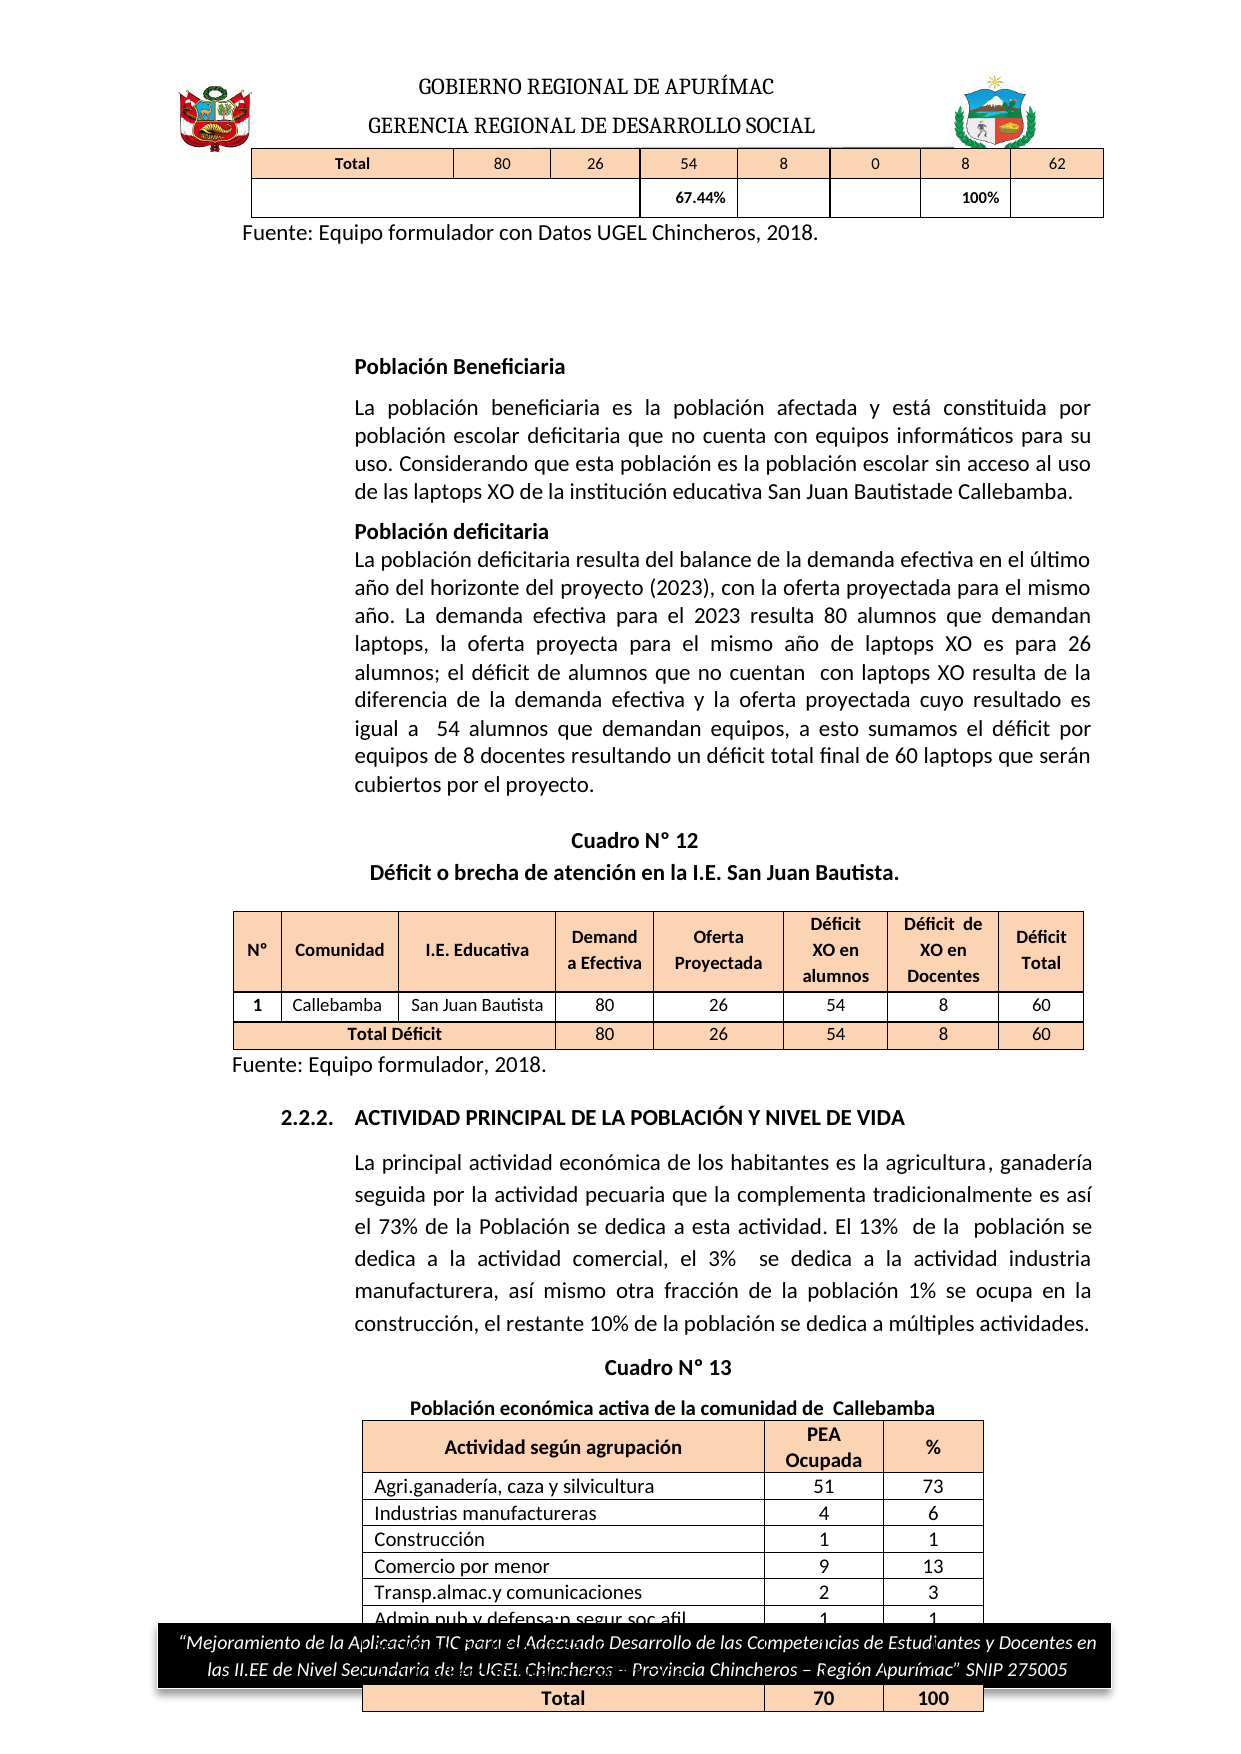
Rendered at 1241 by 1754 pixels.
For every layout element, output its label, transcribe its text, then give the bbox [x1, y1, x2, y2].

table_cell 9 [765, 1553, 883, 1578]
table_cell 54 [641, 149, 737, 178]
table_cell Total Déficit [234, 1023, 555, 1049]
table_cell 1 [884, 1526, 983, 1552]
table_header Oferta Proyectada [654, 912, 783, 991]
text Población Beneficiaria [354, 352, 1092, 380]
text Cuadro Nº 12 [177, 826, 1092, 854]
table_cell 26 [654, 1023, 783, 1049]
table_cell 3 [884, 1579, 983, 1605]
table_header Déficit XO en alumnos [784, 912, 887, 991]
table_cell [831, 179, 920, 217]
table_cell 70 [765, 1685, 883, 1711]
table_cell [1011, 179, 1103, 217]
table_header Comunidad [282, 912, 398, 991]
table_cell 8 [888, 993, 998, 1021]
table_cell 1 [765, 1633, 883, 1658]
table_cell Servicios sociales y de salud [363, 1633, 764, 1658]
table_cell 100% [921, 179, 1010, 217]
table_cell 26 [551, 149, 639, 178]
table_cell Callebamba [282, 993, 398, 1021]
table_cell Actividad según agrupación [363, 1421, 764, 1472]
table_cell [252, 179, 639, 217]
table_cell 60 [999, 1023, 1083, 1049]
table_cell 2 [765, 1579, 883, 1605]
table_cell Total [363, 1685, 764, 1711]
table_cell 1 [884, 1659, 983, 1684]
table_cell 60 [999, 993, 1083, 1021]
table_cell San Juan Bautista [399, 993, 555, 1021]
table_cell Total [252, 149, 453, 178]
table_cell 4 [765, 1500, 883, 1525]
text Población deficitaria [354, 517, 1092, 546]
table_cell 54 [784, 993, 887, 1021]
text Fuente: Equipo formulador con Datos UGEL Chincheros, 2018. [222, 218, 1092, 246]
table_cell PEA Ocupada [765, 1421, 883, 1472]
table_cell 100 [884, 1685, 983, 1711]
text La población beneficiaria es la población afectada y está constituida por población escolar deficitaria que no cuenta con equipos informáticos para su uso. Considerando que esta población es la población escolar sin acceso al uso de las laptops XO de la institución educativa San Juan Bautistade Callebamba. [354, 393, 1092, 505]
table_cell 80 [556, 993, 653, 1021]
table_cell 1 [884, 1606, 983, 1631]
table_header Déficit Total [999, 912, 1083, 991]
table_cell 26 [654, 993, 783, 1021]
text Fuente: Equipo formulador, 2018. [222, 1050, 1092, 1078]
picture [174, 84, 255, 154]
table_cell [738, 179, 829, 217]
table_header Nº [234, 912, 281, 991]
table_header Demanda Efectiva [556, 912, 653, 991]
table_cell 1 [234, 993, 281, 1021]
table_cell Agri.ganadería, caza y silvicultura [363, 1473, 764, 1499]
table_cell 54 [784, 1023, 887, 1049]
table_cell 13 [884, 1553, 983, 1578]
table_cell 80 [454, 149, 550, 178]
table_cell % [884, 1421, 983, 1472]
table_cell 8 [921, 149, 1010, 178]
table_cell Construcción [363, 1526, 764, 1552]
table_cell 1 [765, 1659, 883, 1684]
text La población deficitaria resulta del balance de la demanda efectiva en el último año del horizonte del proyecto (2023), con la oferta proyectada para el mismo año. La demanda efectiva para el 2023 resulta 80 alumnos que demandan laptops, la oferta proyecta para el mismo año de laptops XO es para 26 alumnos; el déficit de alumnos que no cuentan con laptops XO resulta de la diferencia de la demanda efectiva y la oferta proyectada cuyo resultado es igual a 54 alumnos que demandan equipos, a esto sumamos el déficit por equipos de 8 docentes resultando un déficit total final de 60 laptops que serán cubiertos por el proyecto. [354, 546, 1092, 798]
table_cell Actividad económica no especificada [363, 1659, 764, 1684]
table_header I.E. Educativa [399, 912, 555, 991]
text Déficit o brecha de atención en la I.E. San Juan Bautista. [177, 858, 1092, 886]
table_cell 8 [738, 149, 829, 178]
table_cell Admin.pub.y defensa;p.segur.soc.afil. [363, 1606, 764, 1631]
table_cell 1 [884, 1633, 983, 1658]
table_cell 1 [765, 1526, 883, 1552]
text La principal actividad económica de los habitantes es la agricultura, ganadería seguida por la actividad pecuaria que la complementa tradicionalmente es así el 73% de la Población se dedica a esta actividad. El 13% de la población se dedica a la actividad comercial, el 3% se dedica a la actividad industria manufacturera, así mismo otra fracción de la población 1% se ocupa en la construcción, el restante 10% de la población se dedica a múltiples actividades. [354, 1148, 1092, 1337]
table_cell Comercio por menor [363, 1553, 764, 1578]
table_header Déficit de XO en Docentes [888, 912, 998, 991]
picture [954, 74, 1036, 148]
table_cell Transp.almac.y comunicaciones [363, 1579, 764, 1605]
table_cell 62 [1011, 149, 1103, 178]
table_cell 67.44% [641, 179, 737, 217]
table_cell 0 [831, 149, 920, 178]
table_cell 6 [884, 1500, 983, 1525]
table_cell 80 [556, 1023, 653, 1049]
table_cell 8 [888, 1023, 998, 1049]
list Cuadro Nº 13 [177, 1353, 1092, 1382]
table_cell Industrias manufactureras [363, 1500, 764, 1525]
table_header Población económica activa de la comunidad de Callebamba [362, 1394, 983, 1420]
table_cell 1 [765, 1606, 883, 1631]
table_cell 73 [884, 1473, 983, 1499]
list ACTIVIDAD PRINCIPAL DE LA POBLACIÓN Y NIVEL DE VIDA [281, 1103, 1092, 1131]
table_cell 51 [765, 1473, 883, 1499]
